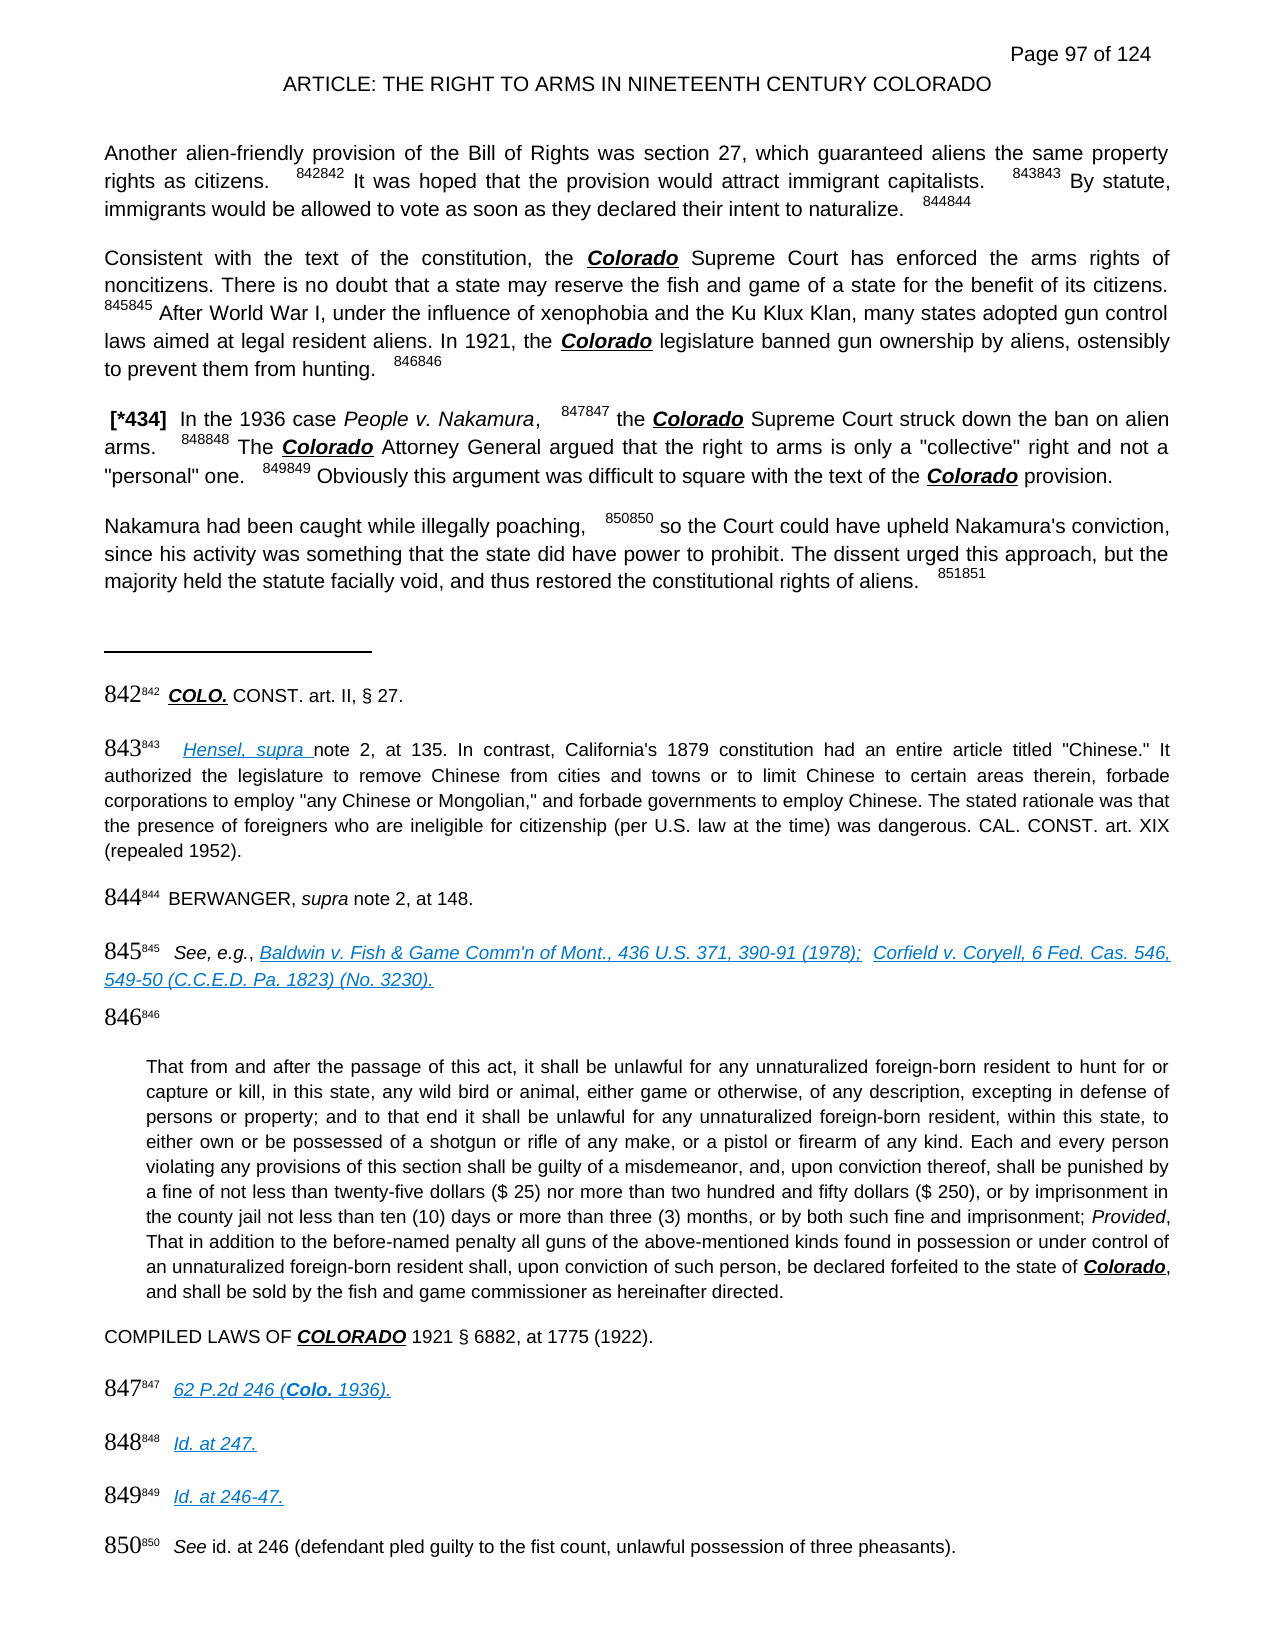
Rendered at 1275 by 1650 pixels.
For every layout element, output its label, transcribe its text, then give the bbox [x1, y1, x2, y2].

text Nakamura had been caught while illegally poaching, 850 so the Court could have upheld Nakamura's conviction, since his activity was something that the state did have power to prohibit. The dissent urged this approach, but the majority held the statute facially void, and thus restored the constitutional rights of aliens. 851 [104, 509, 1171, 594]
text [*434] In the 1936 case People v. Nakamura, 847 the Colorado Supreme Court struck down the ban on alien arms. 848 The Colorado Attorney General argued that the right to arms is only a "collective" right and not a "personal" one. 849 Obviously this argument was difficult to square with the text of the Colorado provision. [104, 402, 1171, 489]
text Another alien-friendly provision of the Bill of Rights was section 27, which guaranteed aliens the same property rights as citizens. 842 It was hoped that the provision would attract immigrant capitalists. 843 By statute, immigrants would be allowed to vote as soon as they declared their intent to naturalize. 844 [104, 137, 1171, 222]
text Consistent with the text of the constitution, the Colorado Supreme Court has enforced the arms rights of noncitizens. There is no doubt that a state may reserve the fish and game of a state for the benefit of its citizens. 845 After World War I, under the influence of xenophobia and the Ku Klux Klan, many states adopted gun control laws aimed at legal resident aliens. In 1921, the Colorado legislature banned gun ownership by aliens, ostensibly to prevent them from hunting. 846 [104, 243, 1171, 382]
